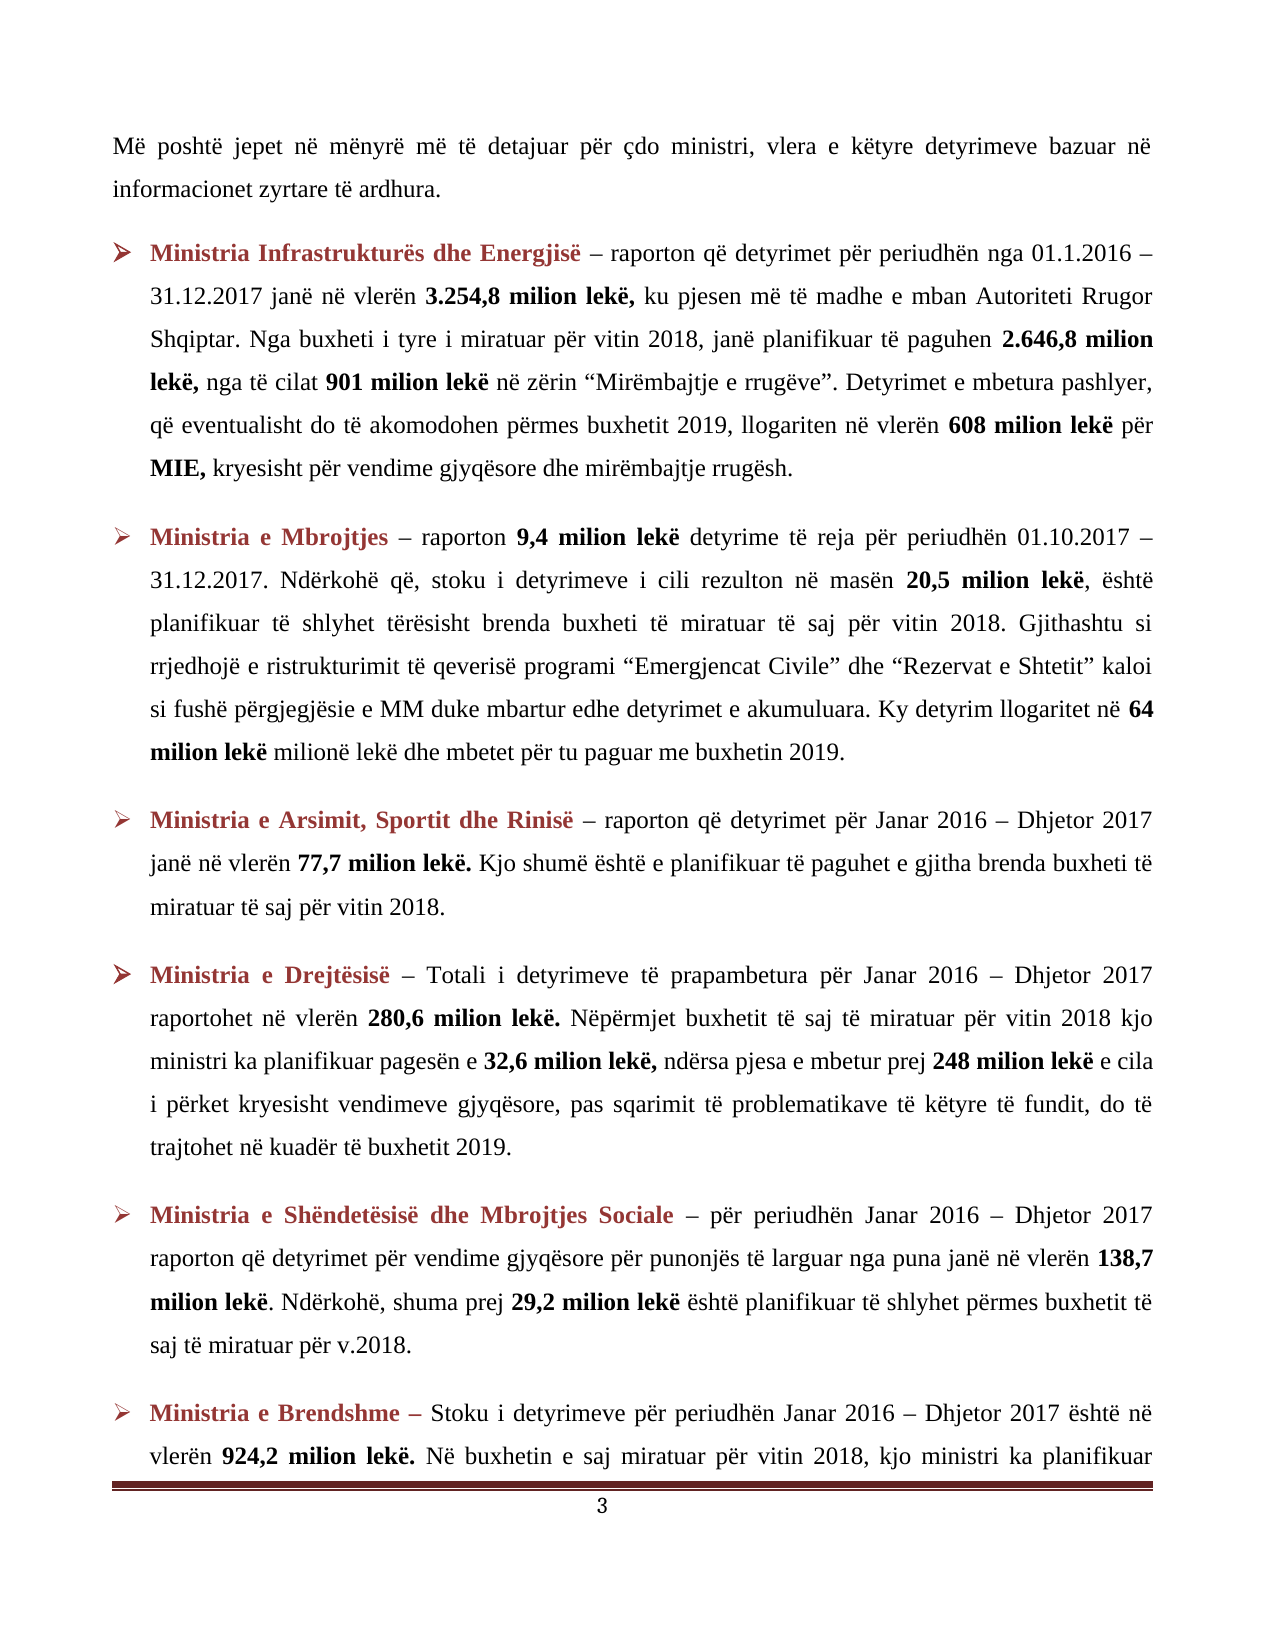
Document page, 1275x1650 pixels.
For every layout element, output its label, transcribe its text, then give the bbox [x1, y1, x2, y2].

list Ministria e Arsimit, Sportit dhe Rinisë – raporton që detyrimet për Janar 2016 – Dhjetor 2017 janë në vlerën 77,7 milion lekë. Kjo shumë është e planifikuar të paguhet e gjitha brenda buxheti të miratuar të saj për vitin 2018. [112, 805, 1153, 920]
text Më poshtë jepet në mënyrë më të detajuar për çdo ministri, vlera e këtyre detyrimeve bazuar në informacionet zyrtare të ardhura. [112, 131, 1153, 203]
list Ministria Infrastrukturës dhe Energjisë – raporton që detyrimet për periudhën nga 01.1.2016 – 31.12.2017 janë në vlerën 3.254,8 milion lekë, ku pjesen më të madhe e mban Autoriteti Rrugor Shqiptar. Nga buxheti i tyre i miratuar për vitin 2018, janë planifikuar të paguhen 2.646,8 milion lekë, nga të cilat 901 milion lekë në zërin “Mirëmbajtje e rrugëve”. Detyrimet e mbetura pashlyer, që eventualisht do të akomodohen përmes buxhetit 2019, llogariten në vlerën 608 milion lekë për MIE, kryesisht për vendime gjyqësore dhe mirëmbajtje rrugësh. [112, 238, 1153, 482]
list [112, 1398, 1153, 1470]
list Ministria e Shëndetësisë dhe Mbrojtjes Sociale – për periudhën Janar 2016 – Dhjetor 2017 raporton që detyrimet për vendime gjyqësore për punonjës të larguar nga puna janë në vlerën 138,7 milion lekë. Ndërkohë, shuma prej 29,2 milion lekë është planifikuar të shlyhet përmes buxhetit të saj të miratuar për v.2018. [112, 1200, 1153, 1358]
list Ministria e Drejtësisë – Totali i detyrimeve të prapambetura për Janar 2016 – Dhjetor 2017 raportohet në vlerën 280,6 milion lekë. Nëpërmjet buxhetit të saj të miratuar për vitin 2018 kjo ministri ka planifikuar pagesën e 32,6 milion lekë, ndërsa pjesa e mbetur prej 248 milion lekë e cila i përket kryesisht vendimeve gjyqësore, pas sqarimit të problematikave të këtyre të fundit, do të trajtohet në kuadër të buxhetit 2019. [112, 960, 1153, 1161]
list Ministria e Mbrojtjes – raporton 9,4 milion lekë detyrime të reja për periudhën 01.10.2017 – 31.12.2017. Ndërkohë që, stoku i detyrimeve i cili rezulton në masën 20,5 milion lekë, është planifikuar të shlyhet tërësisht brenda buxheti të miratuar të saj për vitin 2018. Gjithashtu si rrjedhojë e ristrukturimit të qeverisë programi “Emergjencat Civile” dhe “Rezervat e Shtetit” kaloi si fushë përgjegjësie e MM duke mbartur edhe detyrimet e akumuluara. Ky detyrim llogaritet në 64 milion lekë milionë lekë dhe mbetet për tu paguar me buxhetin 2019. [112, 522, 1153, 766]
